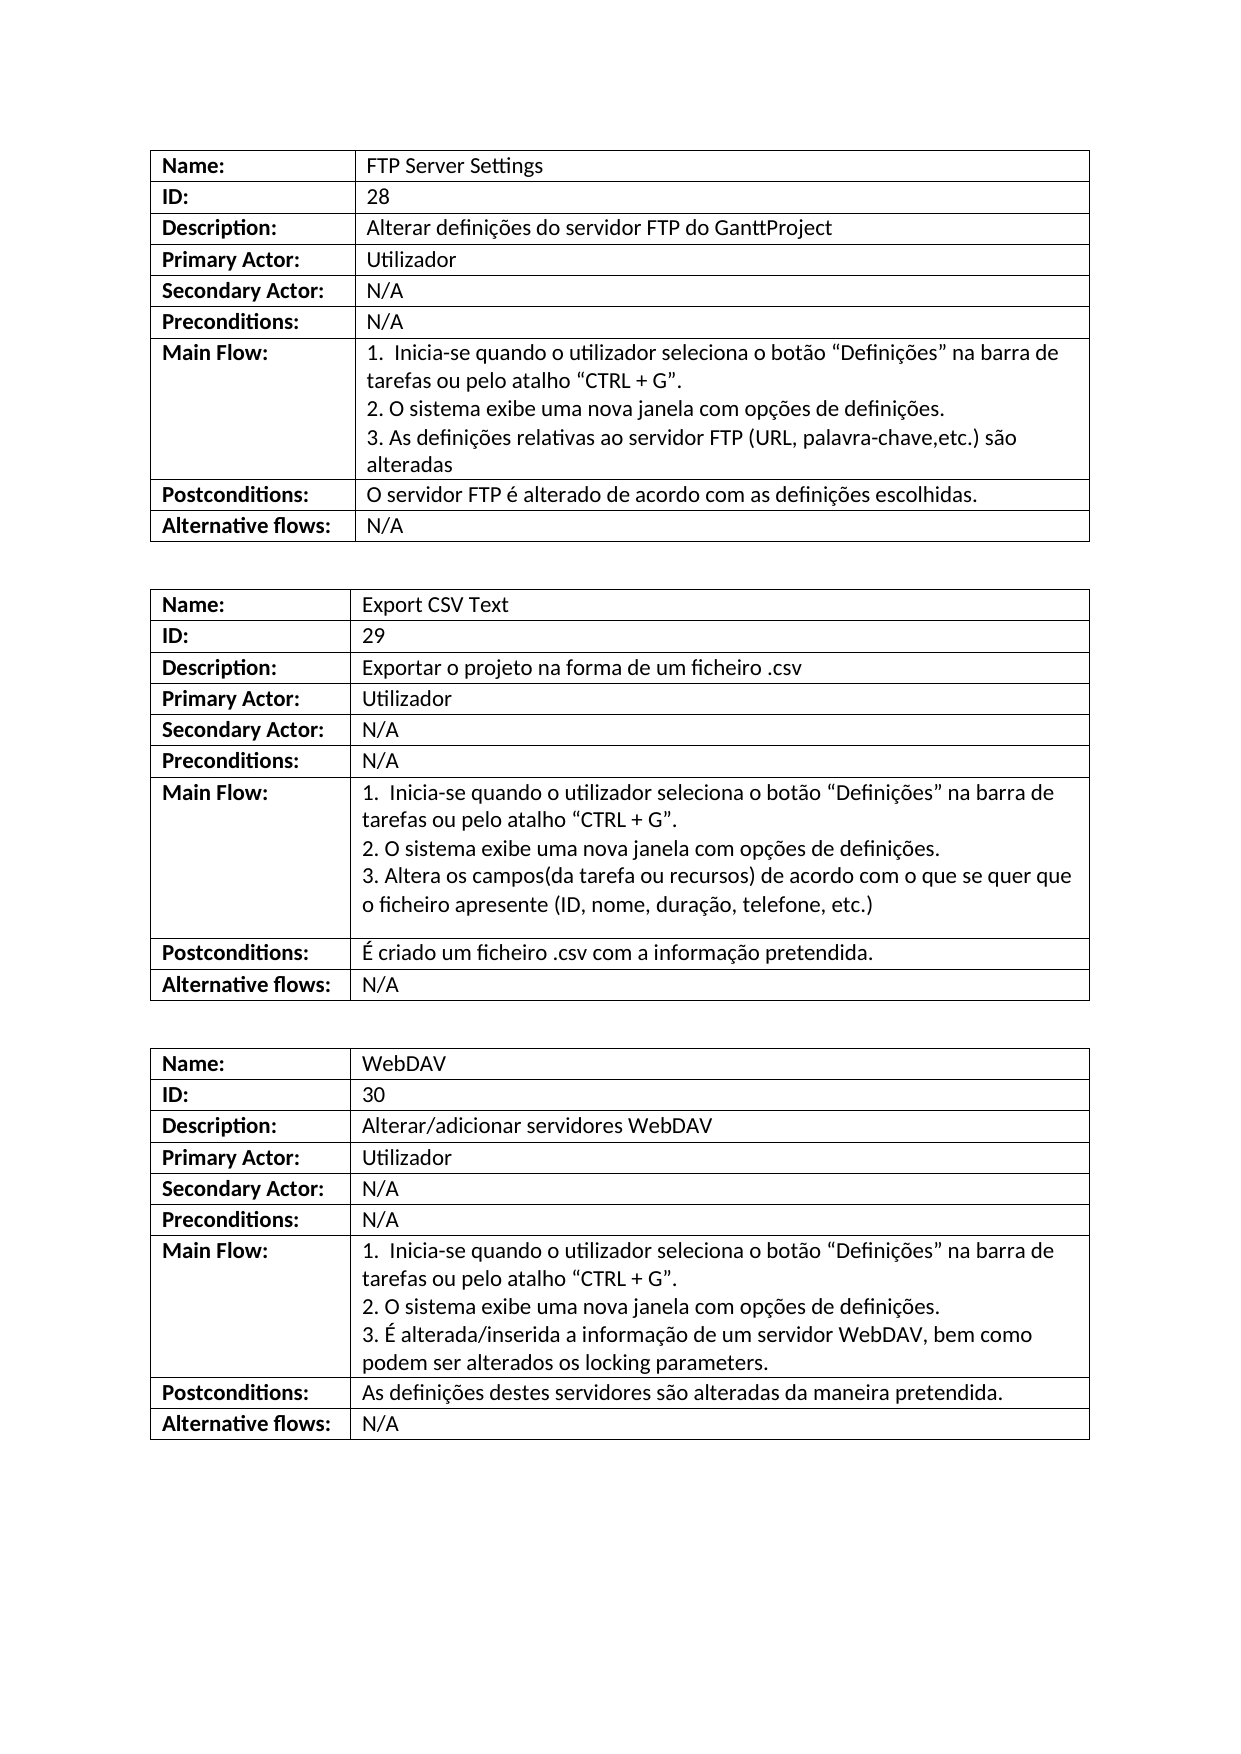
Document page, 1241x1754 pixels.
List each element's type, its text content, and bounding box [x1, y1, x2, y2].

table_cell N/A [356, 511, 1089, 541]
table_cell Alternative flows: [151, 1409, 350, 1439]
table_cell Primary Actor: [151, 684, 350, 714]
table_cell 1. Inicia-se quando o utilizador seleciona o botão “Definições” na barra de tarefas ou pelo atalho “CTRL + G”. 2. O sistema exibe uma nova janela com opções de definições. 3. É alterada/inserida a informação de um servidor WebDAV, bem como podem ser alterados os locking parameters. [351, 1236, 1089, 1377]
table_cell Alterar definições do servidor FTP do GanttProject [356, 214, 1089, 244]
table_cell Main Flow: [151, 339, 355, 479]
table_cell Postconditions: [151, 480, 355, 510]
table_cell Primary Actor: [151, 1143, 350, 1173]
table_cell 1. Inicia-se quando o utilizador seleciona o botão “Definições” na barra de tarefas ou pelo atalho “CTRL + G”. 2. O sistema exibe uma nova janela com opções de definições. 3. Altera os campos(da tarefa ou recursos) de acordo com o que se quer que o ficheiro apresente (ID, nome, duração, telefone, etc.) [351, 778, 1089, 937]
table_cell N/A [351, 1409, 1089, 1439]
table_cell Secondary Actor: [151, 715, 350, 745]
table_cell Alternative flows: [151, 970, 350, 1000]
table_cell Postconditions: [151, 939, 350, 969]
table_cell Alterar/adicionar servidores WebDAV [351, 1111, 1089, 1142]
table_cell 1. Inicia-se quando o utilizador seleciona o botão “Definições” na barra de tarefas ou pelo atalho “CTRL + G”. 2. O sistema exibe uma nova janela com opções de definições. 3. As definições relativas ao servidor FTP (URL, palavra-chave,etc.) são alteradas [356, 339, 1089, 479]
table_cell Utilizador [351, 1143, 1089, 1173]
table_header Export CSV Text [351, 590, 1089, 620]
table_cell Description: [151, 214, 355, 244]
table_cell 28 [356, 182, 1089, 212]
table_cell Secondary Actor: [151, 276, 355, 306]
table_cell N/A [356, 307, 1089, 337]
table_cell ID: [151, 1080, 350, 1110]
table_cell Description: [151, 653, 350, 683]
table_cell É criado um ficheiro .csv com a informação pretendida. [351, 939, 1089, 969]
table_cell ID: [151, 621, 350, 652]
table_cell Postconditions: [151, 1378, 350, 1408]
table_cell Utilizador [351, 684, 1089, 714]
table_header Name: [151, 590, 350, 620]
table_cell Preconditions: [151, 1205, 350, 1235]
table_cell Primary Actor: [151, 245, 355, 275]
table_cell Alternative flows: [151, 511, 355, 541]
table_cell Main Flow: [151, 1236, 350, 1377]
table_cell 30 [351, 1080, 1089, 1110]
table_cell Utilizador [356, 245, 1089, 275]
table_cell N/A [351, 1174, 1089, 1204]
table_cell N/A [351, 1205, 1089, 1235]
table_cell N/A [351, 715, 1089, 745]
table_cell N/A [351, 746, 1089, 777]
table_cell ID: [151, 182, 355, 212]
table_cell As definições destes servidores são alteradas da maneira pretendida. [351, 1378, 1089, 1408]
table_cell Secondary Actor: [151, 1174, 350, 1204]
table_header Name: [151, 151, 355, 181]
table_header Name: [151, 1049, 350, 1079]
table_cell Description: [151, 1111, 350, 1142]
table_cell 29 [351, 621, 1089, 652]
table_cell Preconditions: [151, 307, 355, 337]
table_cell O servidor FTP é alterado de acordo com as definições escolhidas. [356, 480, 1089, 510]
table_cell Main Flow: [151, 778, 350, 937]
table_cell Exportar o projeto na forma de um ficheiro .csv [351, 653, 1089, 683]
table_cell Preconditions: [151, 746, 350, 777]
table_header WebDAV [351, 1049, 1089, 1079]
table_cell N/A [356, 276, 1089, 306]
table_header FTP Server Settings [356, 151, 1089, 181]
table_cell N/A [351, 970, 1089, 1000]
